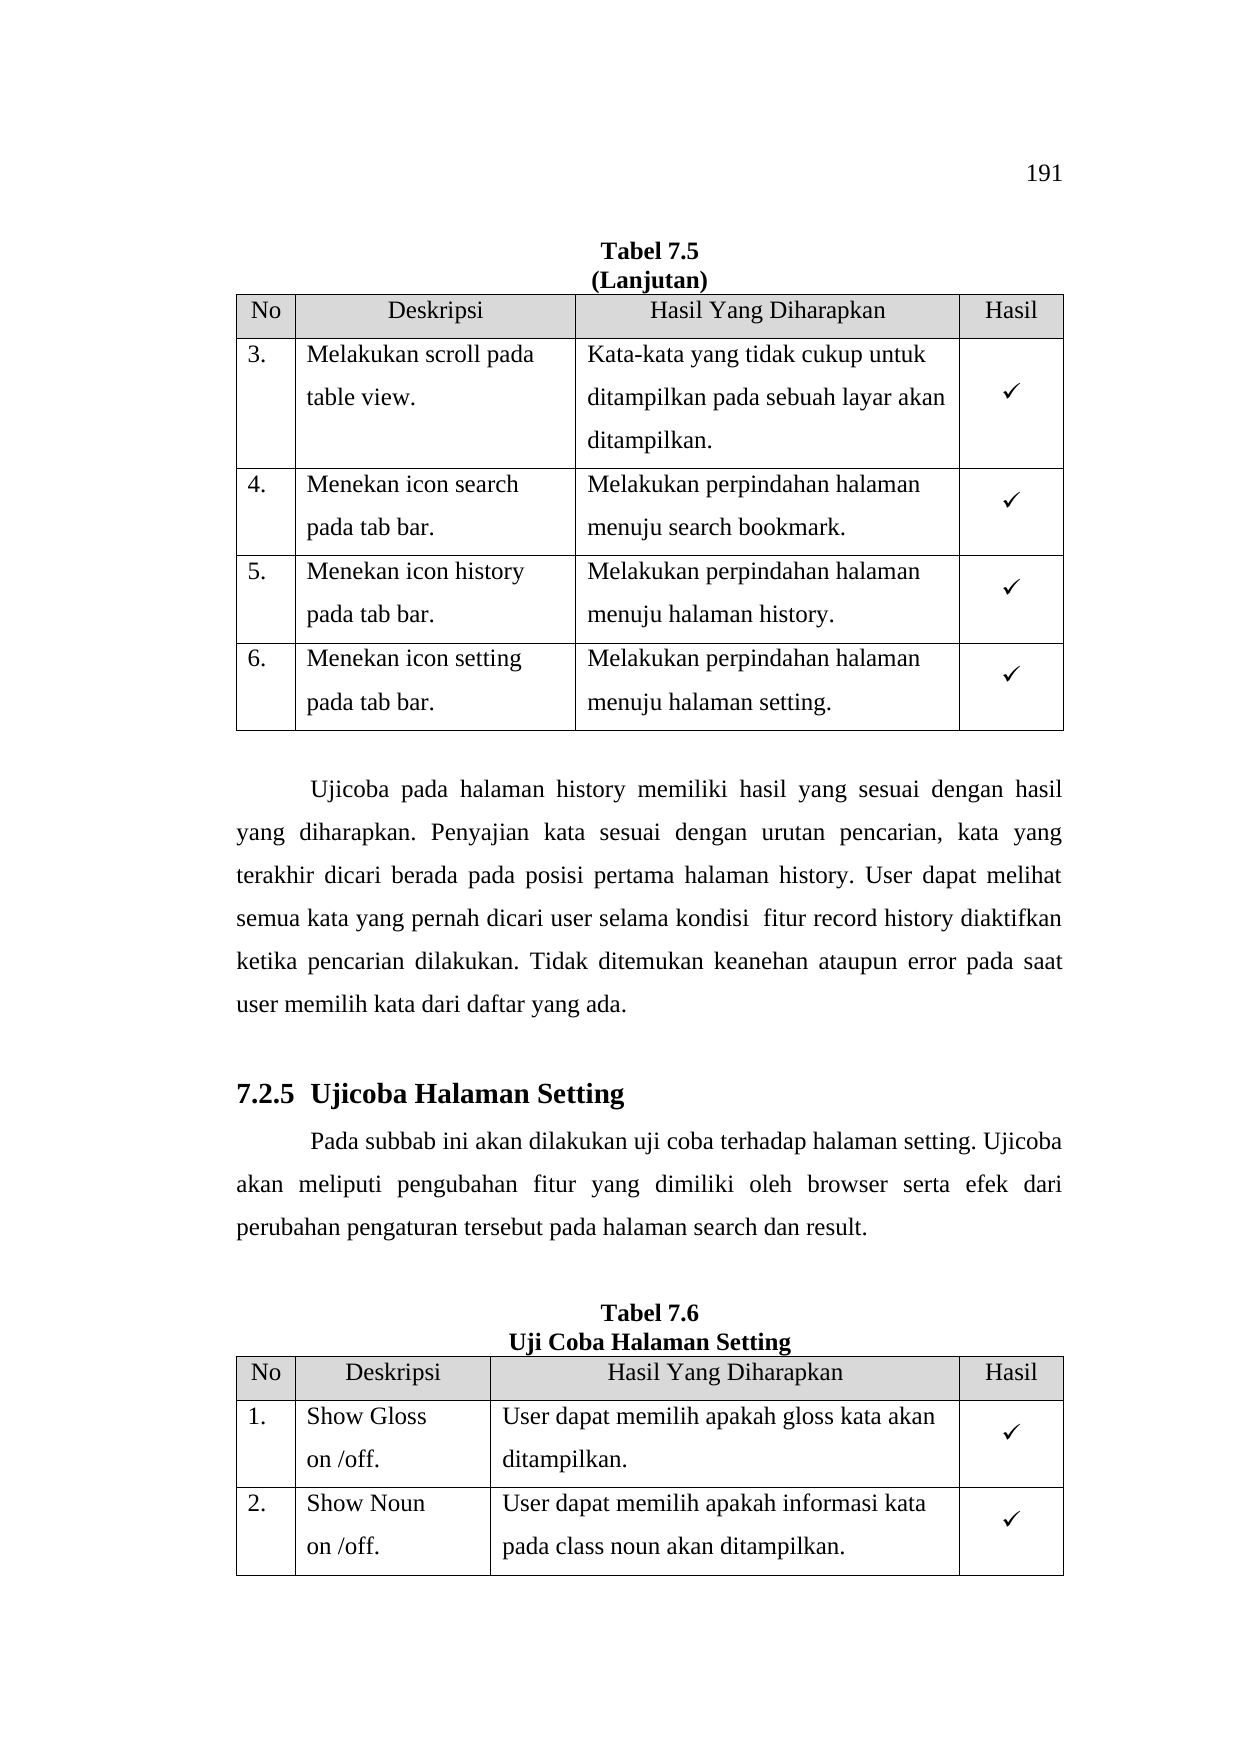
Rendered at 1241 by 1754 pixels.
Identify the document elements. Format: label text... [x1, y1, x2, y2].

table_cell Menekan icon search pada tab bar. [296, 469, 575, 555]
table_cell User dapat memilih apakah gloss kata akan ditampilkan. [491, 1401, 959, 1487]
table_header Hasil [960, 295, 1063, 338]
table_header Deskripsi [296, 295, 575, 338]
table_header Deskripsi [296, 1357, 490, 1400]
table_cell 6. [237, 644, 295, 730]
table_cell Menekan icon setting pada tab bar. [296, 644, 575, 730]
table_cell Melakukan scroll pada table view. [296, 339, 575, 468]
table_header Hasil [960, 1357, 1063, 1400]
table_cell [960, 1488, 1063, 1574]
table_header Hasil Yang Diharapkan [576, 295, 959, 338]
table_header No [237, 1357, 295, 1400]
table_cell [960, 469, 1063, 555]
table_cell Melakukan perpindahan halaman menuju halaman history. [576, 556, 959, 642]
table_cell Menekan icon history pada tab bar. [296, 556, 575, 642]
text Ujicoba pada halaman history memiliki hasil yang sesuai dengan hasil yang diharapkan. Penyajian kata sesuai dengan urutan pencarian, kata yang terakhir dicari berada pada posisi pertama halaman history. User dapat melihat semua kata yang pernah dicari user selama kondisi fitur record history diaktifkan ketika pencarian dilakukan. Tidak ditemukan keanehan ataupun error pada saat user memilih kata dari daftar yang ada. [236, 774, 1063, 1018]
table_cell 5. [237, 556, 295, 642]
table_cell User dapat memilih apakah informasi kata pada class noun akan ditampilkan. [491, 1488, 959, 1574]
table_cell Show Noun on /off. [296, 1488, 490, 1574]
table_cell [960, 339, 1063, 468]
text Tabel 7.6 [236, 1298, 1063, 1327]
table_cell Kata-kata yang tidak cukup untuk ditampilkan pada sebuah layar akan ditampilkan. [576, 339, 959, 468]
table_cell Melakukan perpindahan halaman menuju halaman setting. [576, 644, 959, 730]
table_cell [960, 644, 1063, 730]
text 7.2.5 Ujicoba Halaman Setting [236, 1076, 1063, 1109]
table_cell Melakukan perpindahan halaman menuju search bookmark. [576, 469, 959, 555]
text Tabel 7.5 [236, 236, 1063, 265]
table_header No [237, 295, 295, 338]
table_cell 3. [237, 339, 295, 468]
table_header Hasil Yang Diharapkan [491, 1357, 959, 1400]
text (Lanjutan) [236, 265, 1063, 294]
table_cell Show Gloss on /off. [296, 1401, 490, 1487]
table_cell [960, 556, 1063, 642]
text Pada subbab ini akan dilakukan uji coba terhadap halaman setting. Ujicoba akan meliputi pengubahan fitur yang dimiliki oleh browser serta efek dari perubahan pengaturan tersebut pada halaman search dan result. [236, 1126, 1063, 1241]
table_cell 2. [237, 1488, 295, 1574]
table_cell 1. [237, 1401, 295, 1487]
text Uji Coba Halaman Setting [236, 1327, 1063, 1356]
table_cell 4. [237, 469, 295, 555]
table_cell [960, 1401, 1063, 1487]
